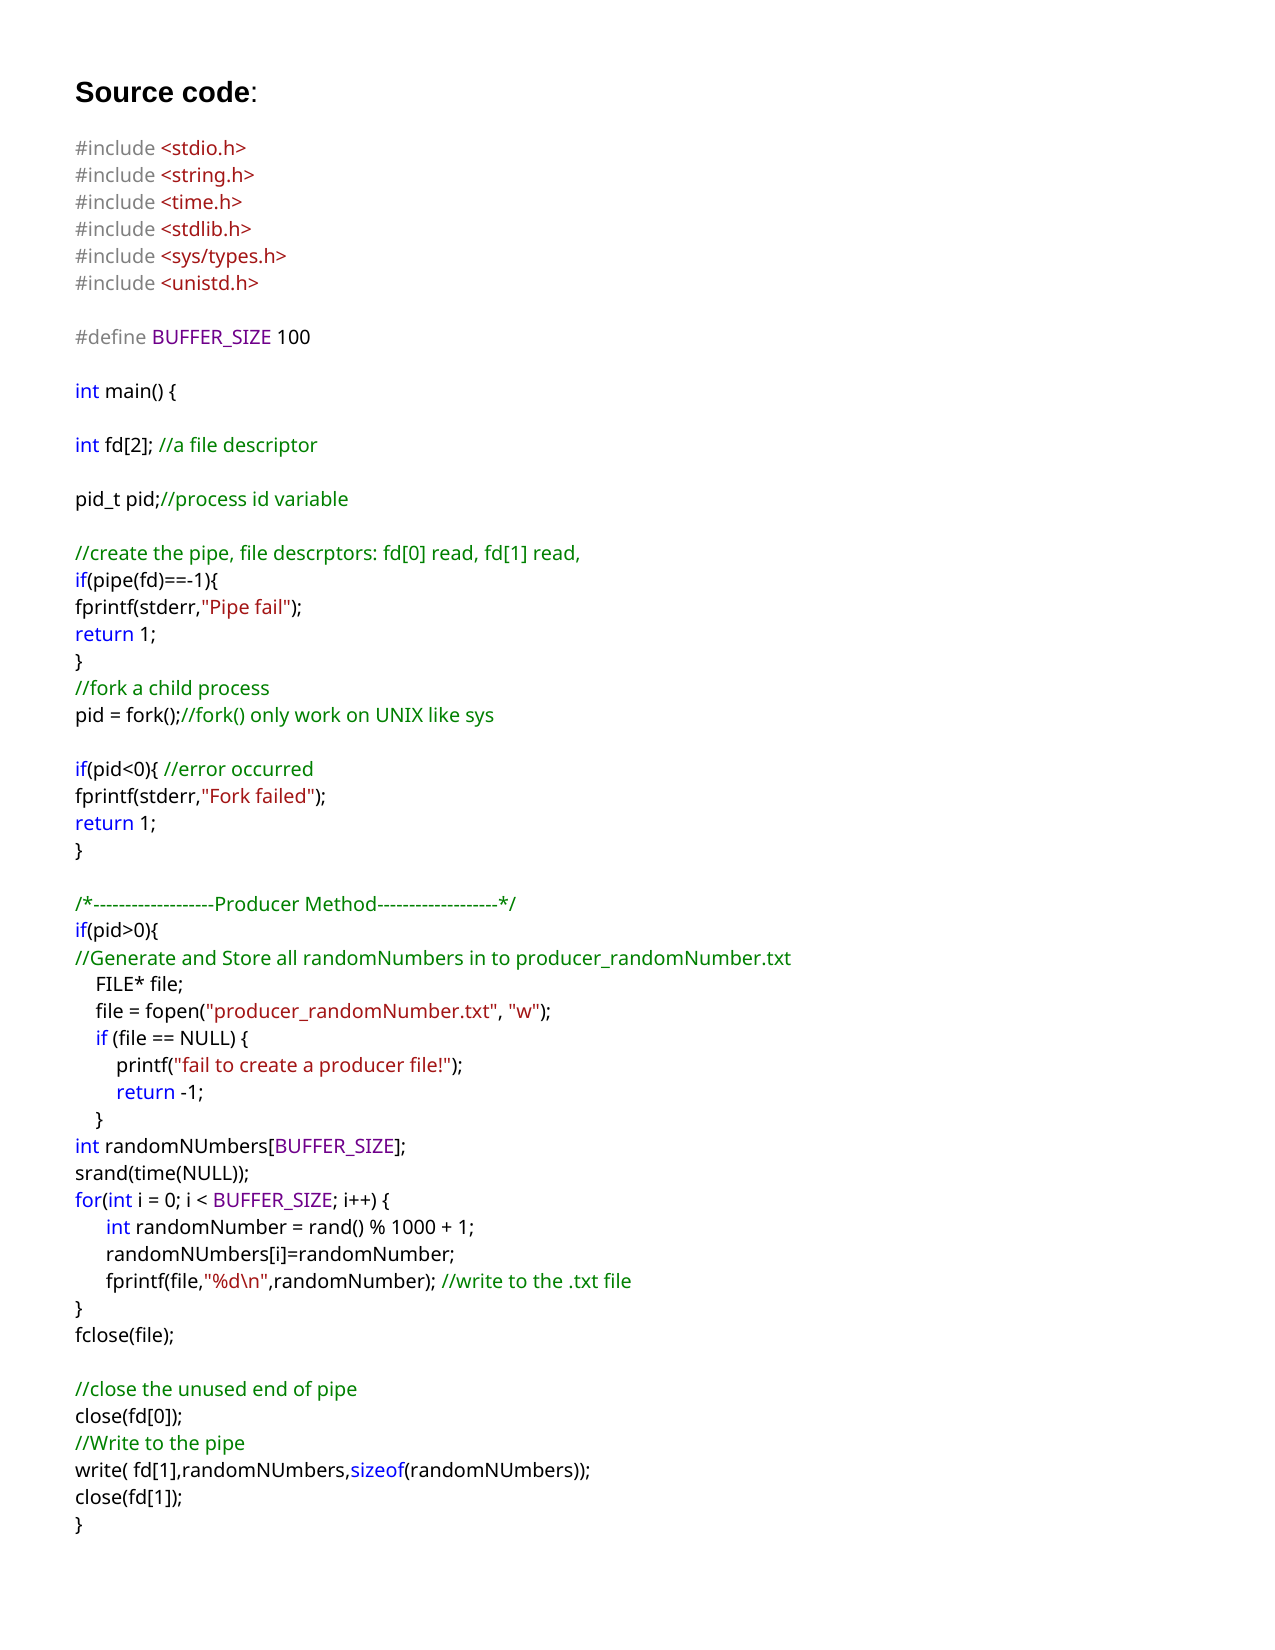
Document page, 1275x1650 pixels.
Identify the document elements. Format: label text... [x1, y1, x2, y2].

text randomNUmbers[i]=randomNumber; [75, 1241, 1200, 1267]
text return 1; [75, 809, 1200, 836]
text int randomNumber = rand() % 1000 + 1; [75, 1213, 1200, 1241]
text /*-------------------Producer Method-------------------*/ [75, 890, 1200, 917]
text } [75, 1294, 1200, 1321]
text printf("fail to create a producer file!"); [75, 1052, 1200, 1079]
text for(int i = 0; i < BUFFER_SIZE; i++) { [75, 1187, 1200, 1213]
text fprintf(file,"%d\n",randomNumber); //write to the .txt file [75, 1267, 1200, 1294]
text close(fd[1]); [75, 1483, 1200, 1510]
text Source code: [75, 75, 1200, 108]
text #include <time.h> [75, 188, 1200, 215]
text //Generate and Store all randomNumbers in to producer_randomNumber.txt [75, 944, 1200, 971]
text close(fd[0]); [75, 1402, 1200, 1429]
text //fork a child process [75, 674, 1200, 701]
text fclose(file); [75, 1321, 1200, 1348]
text pid_t pid;//process id variable [75, 485, 1200, 512]
text return 1; [75, 620, 1200, 647]
text int main() { [75, 377, 1200, 404]
text file = fopen("producer_randomNumber.txt", "w"); [75, 998, 1200, 1025]
text } [75, 647, 1200, 674]
text #include <string.h> [75, 161, 1200, 188]
text if(pid<0){ //error occurred [75, 755, 1200, 782]
text //Write to the pipe [75, 1429, 1200, 1456]
text fprintf(stderr,"Pipe fail"); [75, 593, 1200, 620]
text } [75, 1106, 1200, 1133]
text //close the unused end of pipe [75, 1375, 1200, 1402]
text #include <unistd.h> [75, 269, 1200, 296]
text write( fd[1],randomNUmbers,sizeof(randomNUmbers)); [75, 1456, 1200, 1483]
text } [75, 1510, 1200, 1537]
text if(pipe(fd)==-1){ [75, 566, 1200, 593]
text return -1; [75, 1079, 1200, 1106]
text } [75, 836, 1200, 863]
text if (file == NULL) { [75, 1025, 1200, 1052]
text pid = fork();//fork() only work on UNIX like sys [75, 701, 1200, 728]
text if(pid>0){ [75, 917, 1200, 944]
text int fd[2]; //a file descriptor [75, 431, 1200, 458]
text #include <stdlib.h> [75, 215, 1200, 242]
text //create the pipe, file descrptors: fd[0] read, fd[1] read, [75, 539, 1200, 566]
text #define BUFFER_SIZE 100 [75, 323, 1200, 350]
text fprintf(stderr,"Fork failed"); [75, 782, 1200, 809]
text int randomNUmbers[BUFFER_SIZE]; [75, 1133, 1200, 1159]
text FILE* file; [75, 971, 1200, 998]
text #include <stdio.h> [75, 134, 1200, 161]
text #include <sys/types.h> [75, 242, 1200, 269]
text srand(time(NULL)); [75, 1159, 1200, 1187]
